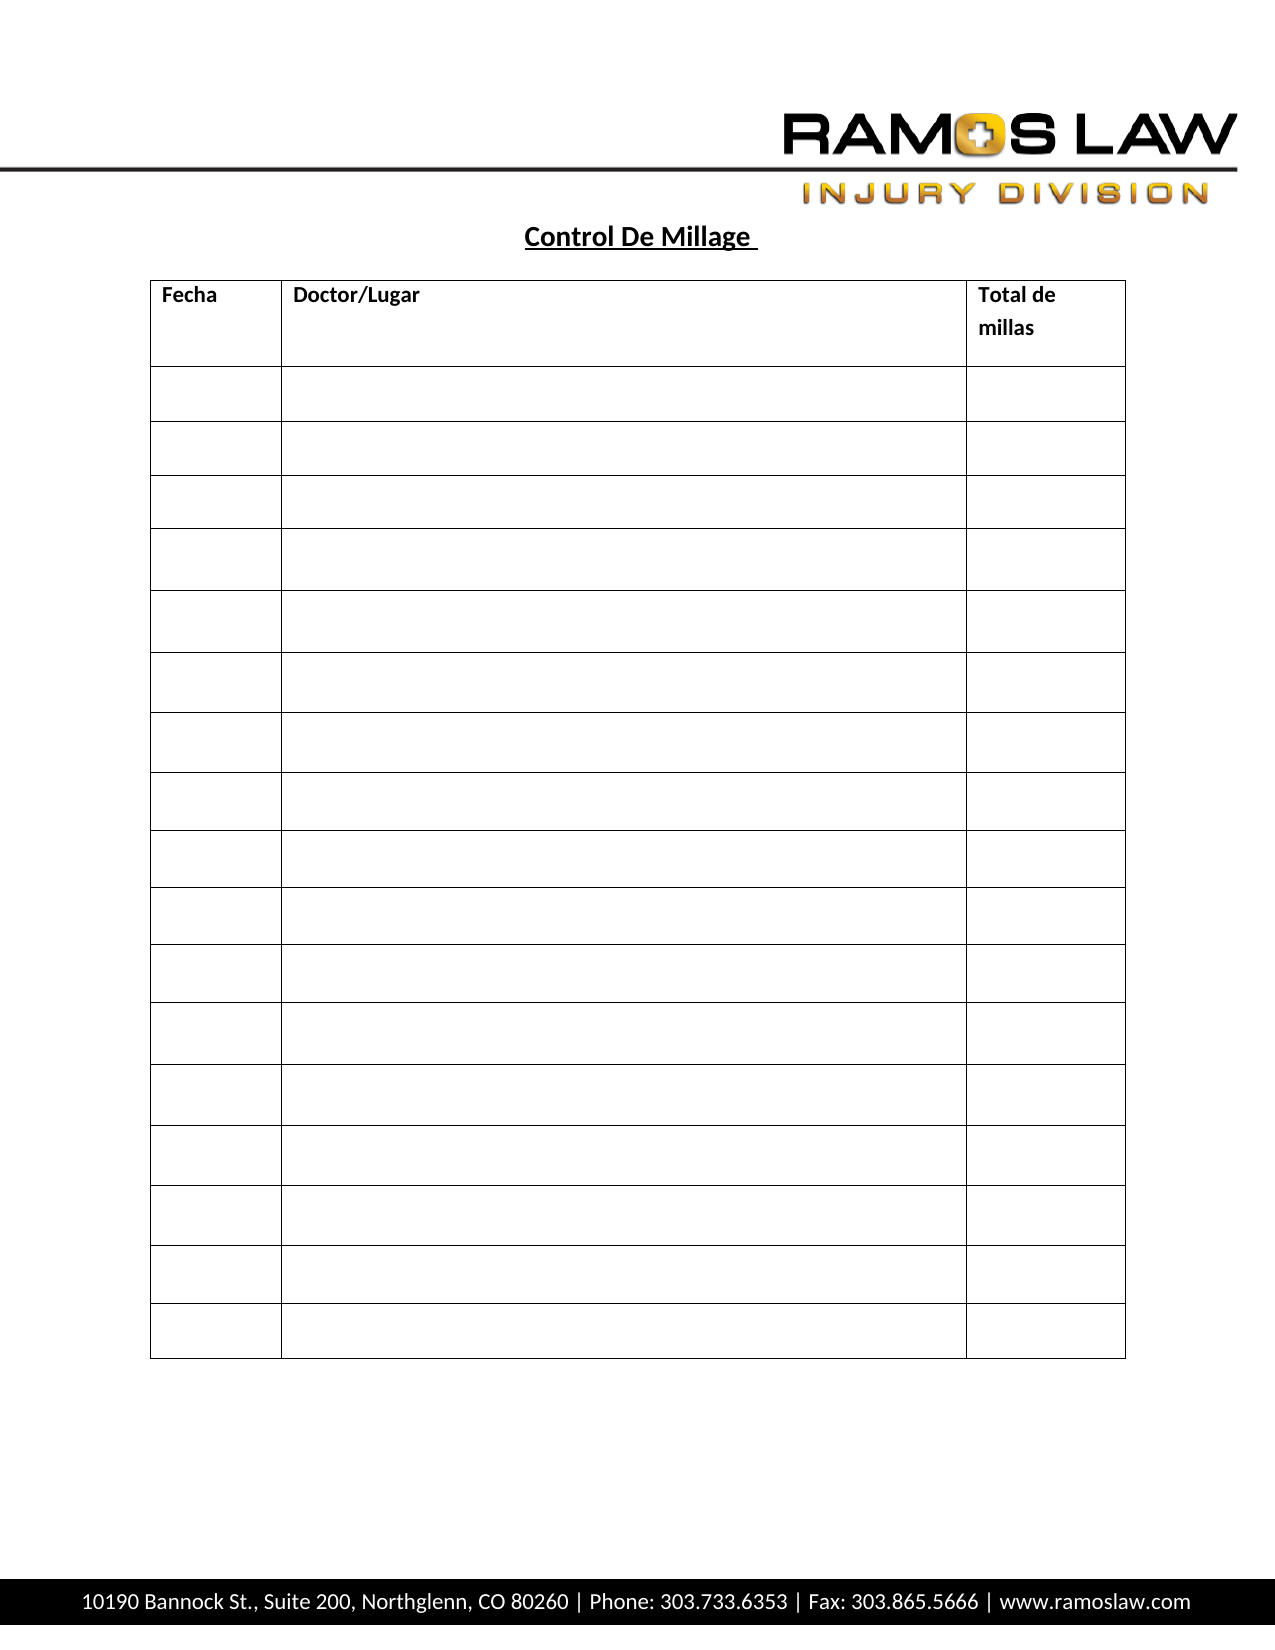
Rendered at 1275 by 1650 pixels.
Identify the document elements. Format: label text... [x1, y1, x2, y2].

table_cell [151, 1126, 281, 1185]
table_cell [151, 1065, 281, 1125]
table_cell [282, 653, 966, 712]
text Control De Millage [150, 218, 1125, 253]
table_cell [151, 713, 281, 772]
table_cell [282, 1186, 966, 1245]
table_cell [967, 888, 1125, 944]
table_cell [967, 367, 1125, 421]
table_cell [151, 1304, 281, 1358]
table_cell [967, 653, 1125, 712]
table_cell [151, 653, 281, 712]
table_cell [151, 888, 281, 944]
table_cell [151, 773, 281, 829]
table_cell [282, 1003, 966, 1063]
table_cell [282, 888, 966, 944]
table_cell [282, 1126, 966, 1185]
table_cell [282, 831, 966, 887]
table_cell [282, 945, 966, 1002]
table_cell [151, 529, 281, 590]
table_cell [967, 1186, 1125, 1245]
table_cell [282, 1065, 966, 1125]
table_cell [967, 773, 1125, 829]
table_cell [967, 1126, 1125, 1185]
table_cell [282, 529, 966, 590]
table_cell [282, 713, 966, 772]
table_cell [967, 1246, 1125, 1303]
table_cell [282, 1304, 966, 1358]
table_cell [151, 1186, 281, 1245]
table_cell [151, 591, 281, 652]
table_cell [967, 422, 1125, 474]
table_cell [282, 773, 966, 829]
table_cell [967, 591, 1125, 652]
table_cell [967, 529, 1125, 590]
table_cell [151, 831, 281, 887]
table_cell [282, 367, 966, 421]
table_cell [151, 476, 281, 528]
table_cell [282, 1246, 966, 1303]
table_cell [282, 476, 966, 528]
table_cell [967, 831, 1125, 887]
table_cell [967, 945, 1125, 1002]
table_header Total de millas [967, 281, 1125, 366]
table_cell [151, 367, 281, 421]
table_header Fecha [151, 281, 281, 366]
table_cell [967, 1065, 1125, 1125]
table_cell [151, 422, 281, 474]
table_cell [151, 945, 281, 1002]
table_cell [967, 1003, 1125, 1063]
table_cell [151, 1246, 281, 1303]
table_cell [151, 1003, 281, 1063]
table_header Doctor/Lugar [282, 281, 966, 366]
table_cell [967, 713, 1125, 772]
table_cell [967, 1304, 1125, 1358]
table_cell [967, 476, 1125, 528]
table_cell [282, 591, 966, 652]
table_cell [282, 422, 966, 474]
